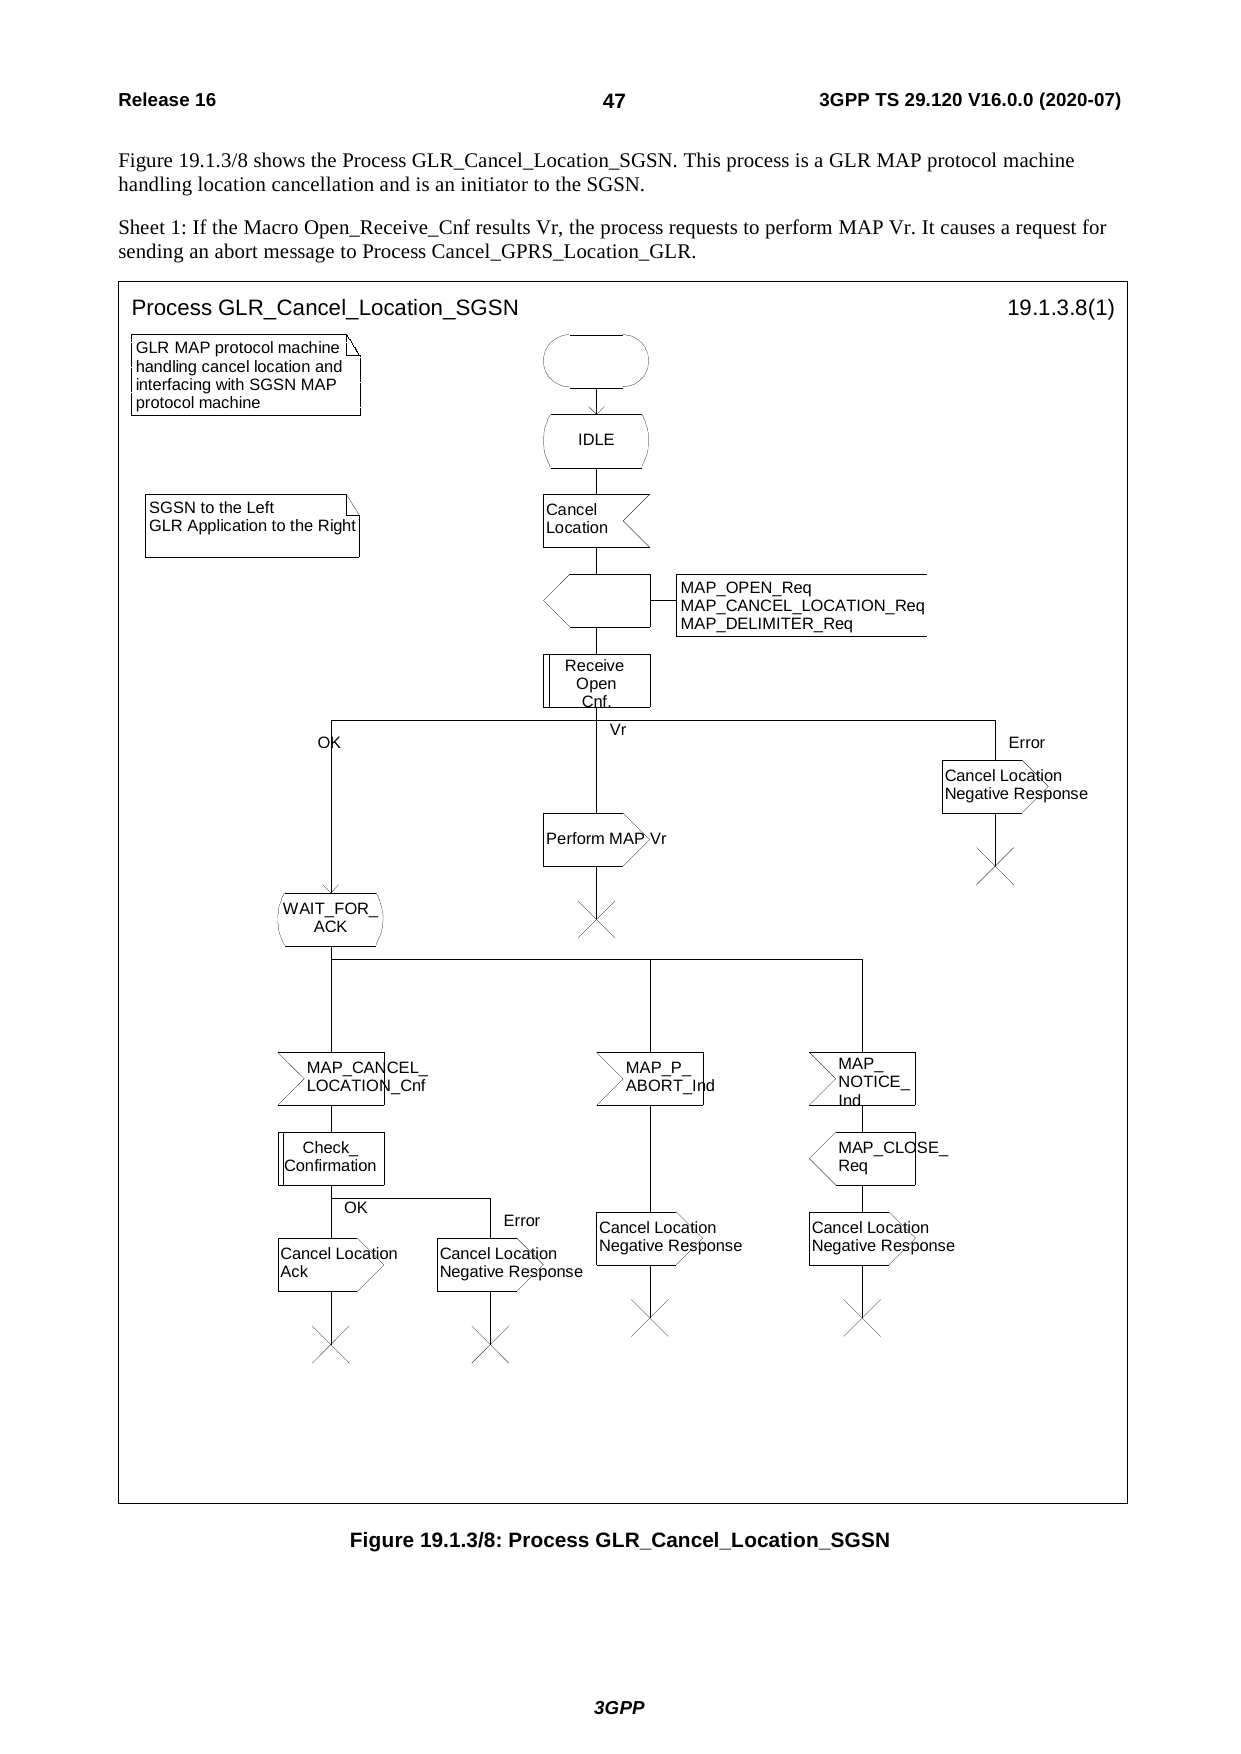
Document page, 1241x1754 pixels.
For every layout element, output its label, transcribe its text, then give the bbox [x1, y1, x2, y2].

text Figure 19.1.3/8: Process GLR_Cancel_Location_SGSN [118, 1528, 1122, 1552]
text Sheet 1: If the Macro Open_Receive_Cnf results Vr, the process requests to perform MAP Vr. It causes a request for sending an abort message to Process Cancel_GPRS_Location_GLR. [118, 214, 1122, 263]
text Figure 19.1.3/8 shows the Process GLR_Cancel_Location_SGSN. This process is a GLR MAP protocol machine handling location cancellation and is an initiator to the SGSN. [118, 148, 1122, 196]
